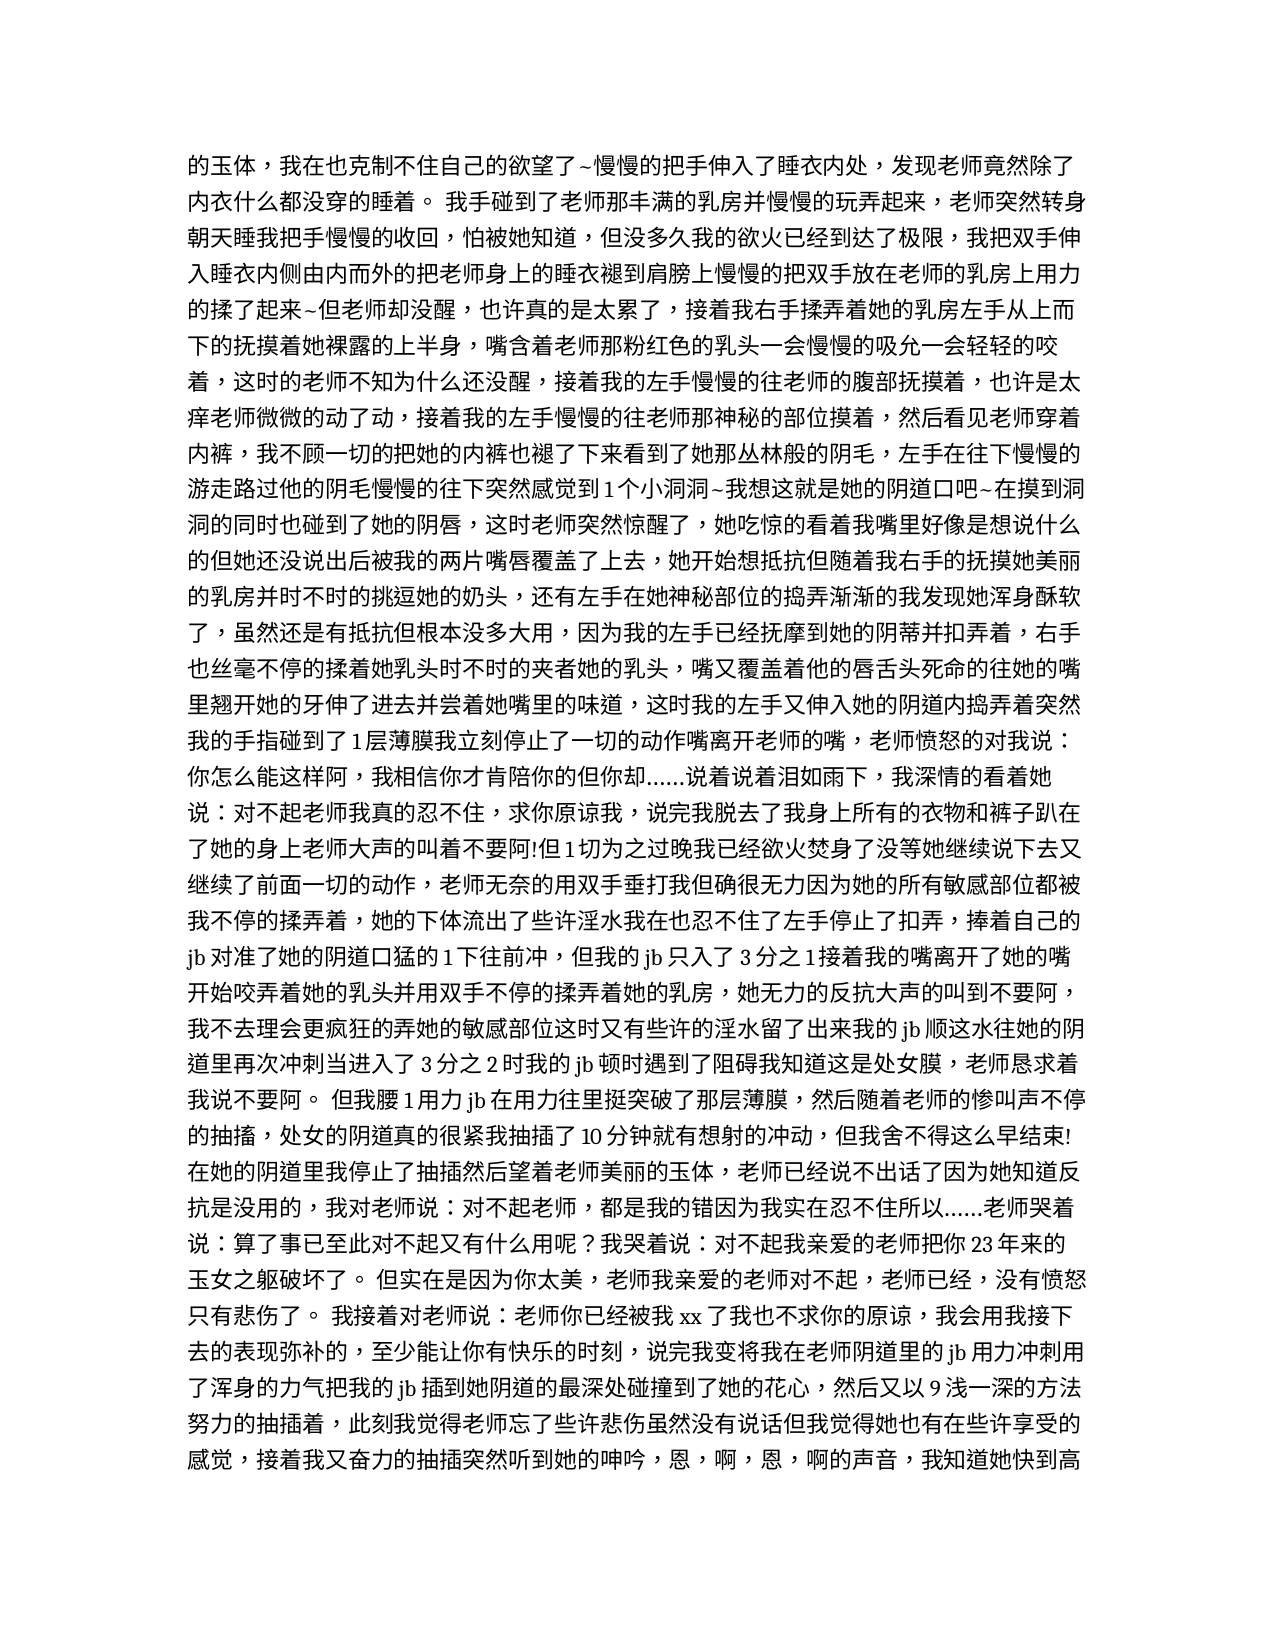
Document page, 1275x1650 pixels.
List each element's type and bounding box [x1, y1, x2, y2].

text [187, 150, 1087, 1475]
